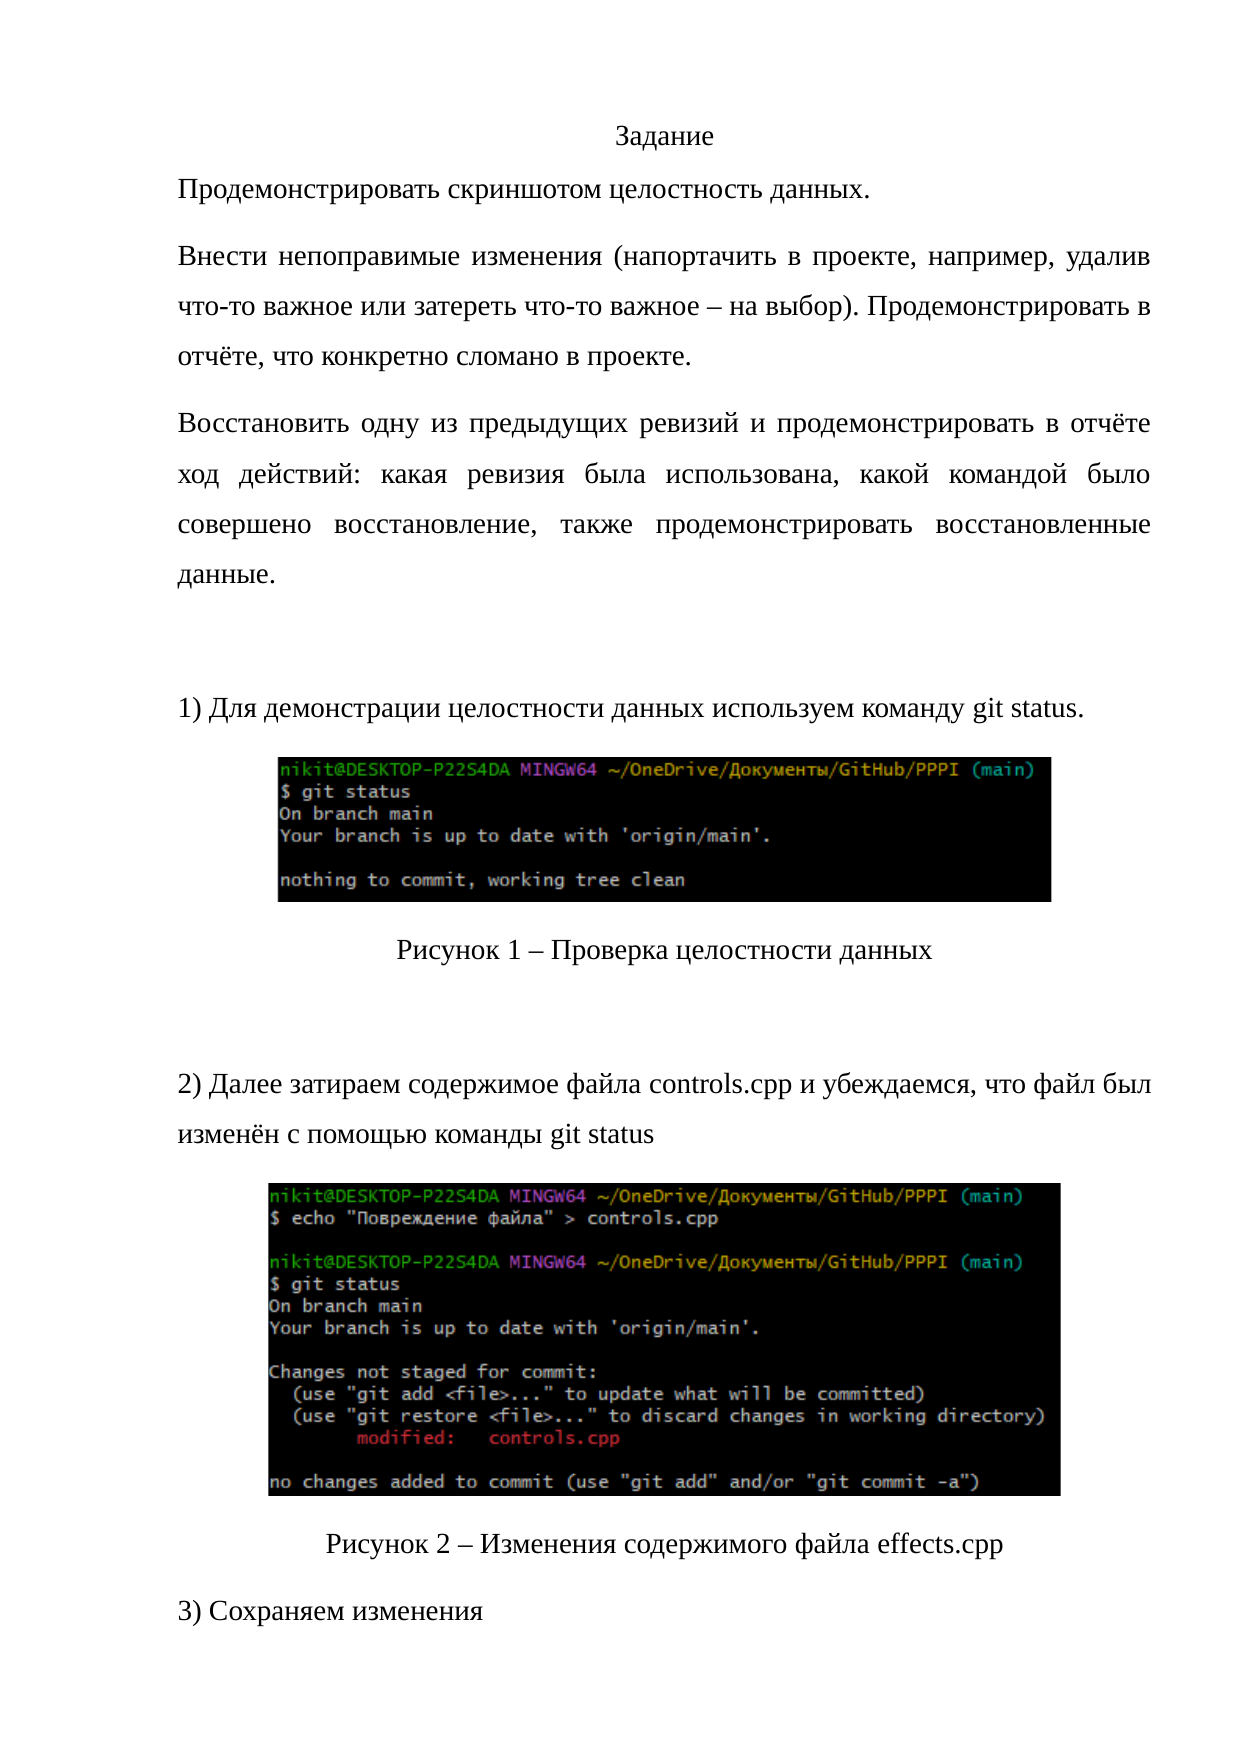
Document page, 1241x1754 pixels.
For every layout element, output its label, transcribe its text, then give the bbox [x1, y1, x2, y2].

picture [277, 757, 1052, 902]
text Продемонстрировать скриншотом целостность данных. [177, 171, 1152, 204]
text 1) Для демонстрации целостности данных используем команду git status. [177, 690, 1152, 724]
text Рисунок 2 – Изменения содержимого файла effects.cpp [177, 1526, 1152, 1560]
text Задание [177, 118, 1152, 152]
text Рисунок 1 – Проверка целостности данных [177, 932, 1152, 965]
picture [268, 1183, 1061, 1496]
text 2) Далее затираем содержимое файла controls.cpp и убеждаемся, что файл был изменён с помощью команды git status [177, 1066, 1152, 1149]
text 3) Сохраняем изменения [177, 1593, 1152, 1627]
text Внести непоправимые изменения (напортачить в проекте, например, удалив что-то важное или затереть что-то важное – на выбор). Продемонстрировать в отчёте, что конкретно сломано в проекте. [177, 238, 1152, 372]
text Восстановить одну из предыдущих ревизий и продемонстрировать в отчёте ход действий: какая ревизия была использована, какой командой было совершено восстановление, также продемонстрировать восстановленные данные. [177, 406, 1152, 590]
